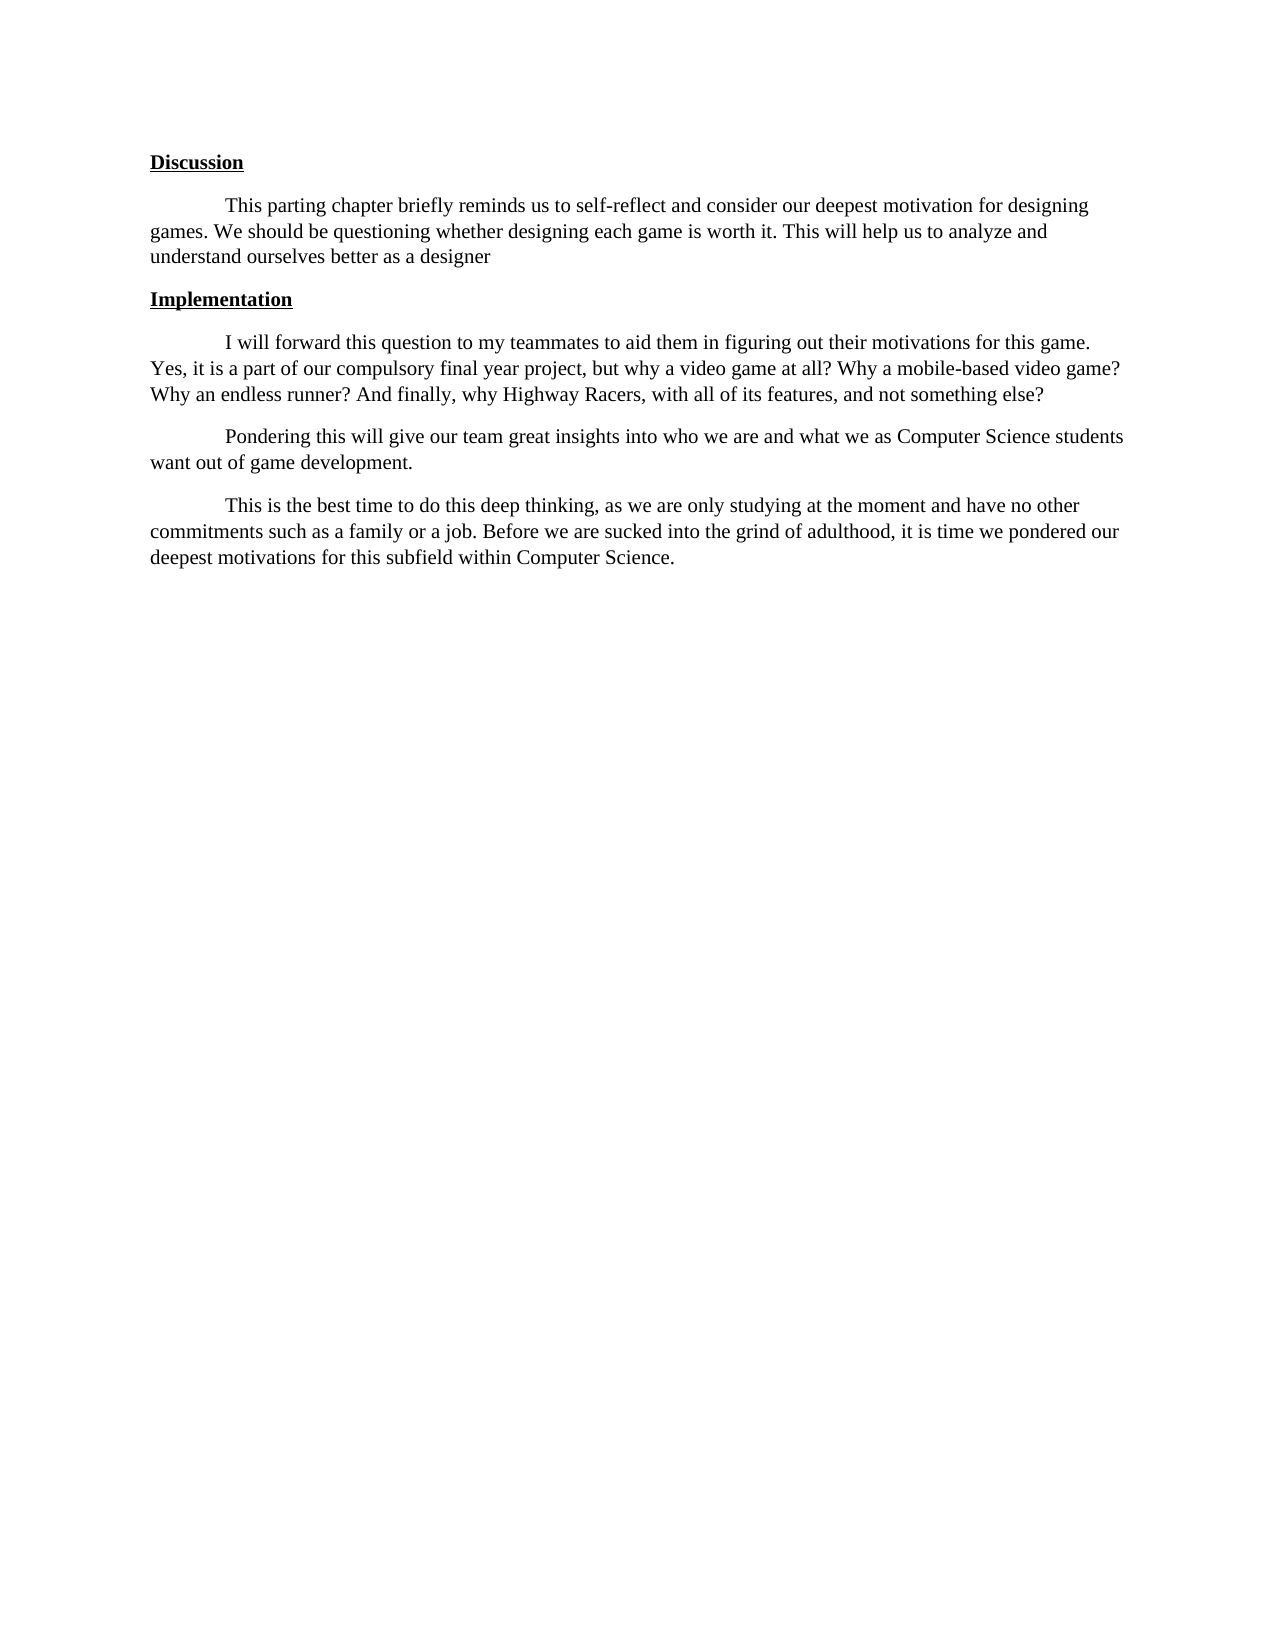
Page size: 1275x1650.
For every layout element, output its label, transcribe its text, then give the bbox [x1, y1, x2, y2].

text Discussion [150, 150, 1125, 174]
text This is the best time to do this deep thinking, as we are only studying at the moment and have no other commitments such as a family or a job. Before we are sucked into the grind of adulthood, it is time we pondered our deepest motivations for this subfield within Computer Science. [150, 493, 1125, 569]
text This parting chapter briefly reminds us to self-reflect and consider our deepest motivation for designing games. We should be questioning whether designing each game is worth it. This will help us to analyze and understand ourselves better as a designer [150, 193, 1125, 268]
text Implementation [150, 287, 1125, 311]
text Pondering this will give our team great insights into who we are and what we as Computer Science students want out of game development. [150, 424, 1125, 474]
text I will forward this question to my teammates to aid them in figuring out their motivations for this game. Yes, it is a part of our compulsory final year project, but why a video game at all? Why a mobile-based video game? Why an endless runner? And finally, why Highway Racers, with all of its features, and not something else? [150, 330, 1125, 406]
